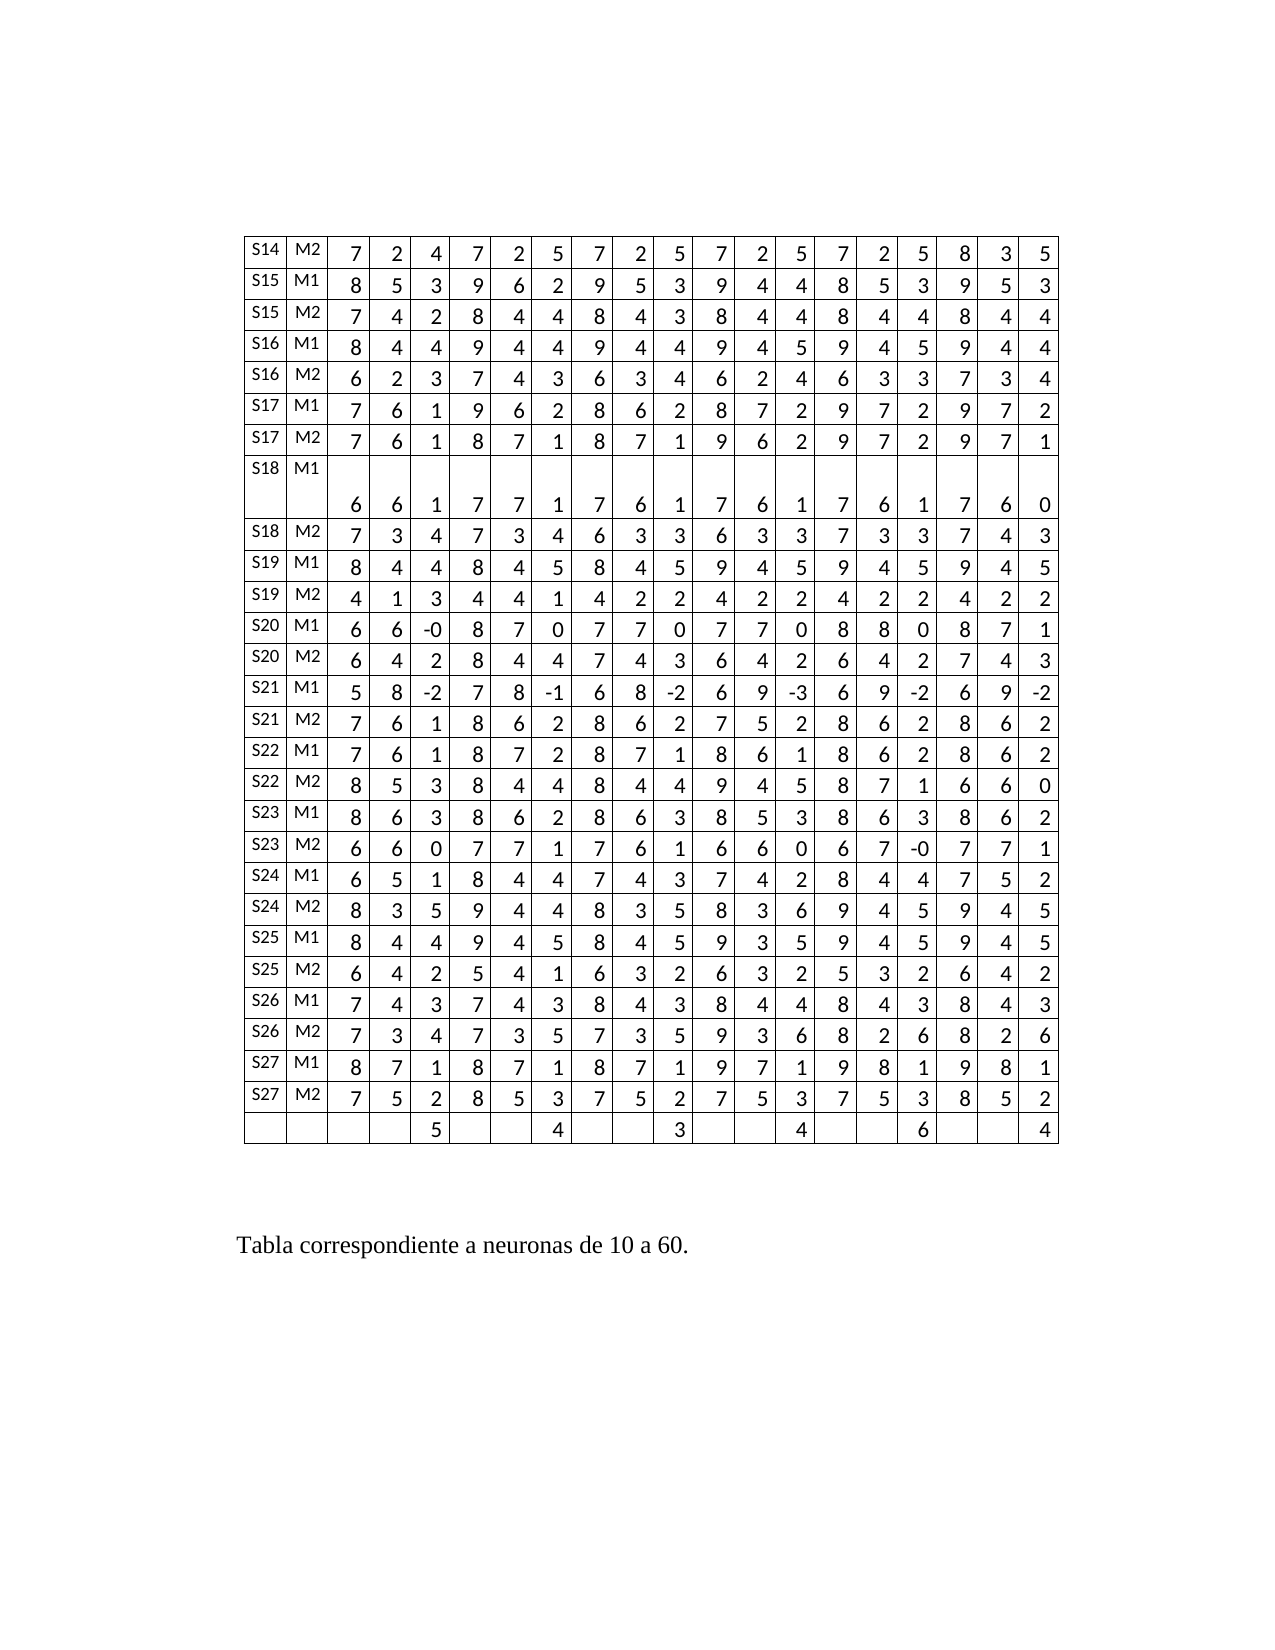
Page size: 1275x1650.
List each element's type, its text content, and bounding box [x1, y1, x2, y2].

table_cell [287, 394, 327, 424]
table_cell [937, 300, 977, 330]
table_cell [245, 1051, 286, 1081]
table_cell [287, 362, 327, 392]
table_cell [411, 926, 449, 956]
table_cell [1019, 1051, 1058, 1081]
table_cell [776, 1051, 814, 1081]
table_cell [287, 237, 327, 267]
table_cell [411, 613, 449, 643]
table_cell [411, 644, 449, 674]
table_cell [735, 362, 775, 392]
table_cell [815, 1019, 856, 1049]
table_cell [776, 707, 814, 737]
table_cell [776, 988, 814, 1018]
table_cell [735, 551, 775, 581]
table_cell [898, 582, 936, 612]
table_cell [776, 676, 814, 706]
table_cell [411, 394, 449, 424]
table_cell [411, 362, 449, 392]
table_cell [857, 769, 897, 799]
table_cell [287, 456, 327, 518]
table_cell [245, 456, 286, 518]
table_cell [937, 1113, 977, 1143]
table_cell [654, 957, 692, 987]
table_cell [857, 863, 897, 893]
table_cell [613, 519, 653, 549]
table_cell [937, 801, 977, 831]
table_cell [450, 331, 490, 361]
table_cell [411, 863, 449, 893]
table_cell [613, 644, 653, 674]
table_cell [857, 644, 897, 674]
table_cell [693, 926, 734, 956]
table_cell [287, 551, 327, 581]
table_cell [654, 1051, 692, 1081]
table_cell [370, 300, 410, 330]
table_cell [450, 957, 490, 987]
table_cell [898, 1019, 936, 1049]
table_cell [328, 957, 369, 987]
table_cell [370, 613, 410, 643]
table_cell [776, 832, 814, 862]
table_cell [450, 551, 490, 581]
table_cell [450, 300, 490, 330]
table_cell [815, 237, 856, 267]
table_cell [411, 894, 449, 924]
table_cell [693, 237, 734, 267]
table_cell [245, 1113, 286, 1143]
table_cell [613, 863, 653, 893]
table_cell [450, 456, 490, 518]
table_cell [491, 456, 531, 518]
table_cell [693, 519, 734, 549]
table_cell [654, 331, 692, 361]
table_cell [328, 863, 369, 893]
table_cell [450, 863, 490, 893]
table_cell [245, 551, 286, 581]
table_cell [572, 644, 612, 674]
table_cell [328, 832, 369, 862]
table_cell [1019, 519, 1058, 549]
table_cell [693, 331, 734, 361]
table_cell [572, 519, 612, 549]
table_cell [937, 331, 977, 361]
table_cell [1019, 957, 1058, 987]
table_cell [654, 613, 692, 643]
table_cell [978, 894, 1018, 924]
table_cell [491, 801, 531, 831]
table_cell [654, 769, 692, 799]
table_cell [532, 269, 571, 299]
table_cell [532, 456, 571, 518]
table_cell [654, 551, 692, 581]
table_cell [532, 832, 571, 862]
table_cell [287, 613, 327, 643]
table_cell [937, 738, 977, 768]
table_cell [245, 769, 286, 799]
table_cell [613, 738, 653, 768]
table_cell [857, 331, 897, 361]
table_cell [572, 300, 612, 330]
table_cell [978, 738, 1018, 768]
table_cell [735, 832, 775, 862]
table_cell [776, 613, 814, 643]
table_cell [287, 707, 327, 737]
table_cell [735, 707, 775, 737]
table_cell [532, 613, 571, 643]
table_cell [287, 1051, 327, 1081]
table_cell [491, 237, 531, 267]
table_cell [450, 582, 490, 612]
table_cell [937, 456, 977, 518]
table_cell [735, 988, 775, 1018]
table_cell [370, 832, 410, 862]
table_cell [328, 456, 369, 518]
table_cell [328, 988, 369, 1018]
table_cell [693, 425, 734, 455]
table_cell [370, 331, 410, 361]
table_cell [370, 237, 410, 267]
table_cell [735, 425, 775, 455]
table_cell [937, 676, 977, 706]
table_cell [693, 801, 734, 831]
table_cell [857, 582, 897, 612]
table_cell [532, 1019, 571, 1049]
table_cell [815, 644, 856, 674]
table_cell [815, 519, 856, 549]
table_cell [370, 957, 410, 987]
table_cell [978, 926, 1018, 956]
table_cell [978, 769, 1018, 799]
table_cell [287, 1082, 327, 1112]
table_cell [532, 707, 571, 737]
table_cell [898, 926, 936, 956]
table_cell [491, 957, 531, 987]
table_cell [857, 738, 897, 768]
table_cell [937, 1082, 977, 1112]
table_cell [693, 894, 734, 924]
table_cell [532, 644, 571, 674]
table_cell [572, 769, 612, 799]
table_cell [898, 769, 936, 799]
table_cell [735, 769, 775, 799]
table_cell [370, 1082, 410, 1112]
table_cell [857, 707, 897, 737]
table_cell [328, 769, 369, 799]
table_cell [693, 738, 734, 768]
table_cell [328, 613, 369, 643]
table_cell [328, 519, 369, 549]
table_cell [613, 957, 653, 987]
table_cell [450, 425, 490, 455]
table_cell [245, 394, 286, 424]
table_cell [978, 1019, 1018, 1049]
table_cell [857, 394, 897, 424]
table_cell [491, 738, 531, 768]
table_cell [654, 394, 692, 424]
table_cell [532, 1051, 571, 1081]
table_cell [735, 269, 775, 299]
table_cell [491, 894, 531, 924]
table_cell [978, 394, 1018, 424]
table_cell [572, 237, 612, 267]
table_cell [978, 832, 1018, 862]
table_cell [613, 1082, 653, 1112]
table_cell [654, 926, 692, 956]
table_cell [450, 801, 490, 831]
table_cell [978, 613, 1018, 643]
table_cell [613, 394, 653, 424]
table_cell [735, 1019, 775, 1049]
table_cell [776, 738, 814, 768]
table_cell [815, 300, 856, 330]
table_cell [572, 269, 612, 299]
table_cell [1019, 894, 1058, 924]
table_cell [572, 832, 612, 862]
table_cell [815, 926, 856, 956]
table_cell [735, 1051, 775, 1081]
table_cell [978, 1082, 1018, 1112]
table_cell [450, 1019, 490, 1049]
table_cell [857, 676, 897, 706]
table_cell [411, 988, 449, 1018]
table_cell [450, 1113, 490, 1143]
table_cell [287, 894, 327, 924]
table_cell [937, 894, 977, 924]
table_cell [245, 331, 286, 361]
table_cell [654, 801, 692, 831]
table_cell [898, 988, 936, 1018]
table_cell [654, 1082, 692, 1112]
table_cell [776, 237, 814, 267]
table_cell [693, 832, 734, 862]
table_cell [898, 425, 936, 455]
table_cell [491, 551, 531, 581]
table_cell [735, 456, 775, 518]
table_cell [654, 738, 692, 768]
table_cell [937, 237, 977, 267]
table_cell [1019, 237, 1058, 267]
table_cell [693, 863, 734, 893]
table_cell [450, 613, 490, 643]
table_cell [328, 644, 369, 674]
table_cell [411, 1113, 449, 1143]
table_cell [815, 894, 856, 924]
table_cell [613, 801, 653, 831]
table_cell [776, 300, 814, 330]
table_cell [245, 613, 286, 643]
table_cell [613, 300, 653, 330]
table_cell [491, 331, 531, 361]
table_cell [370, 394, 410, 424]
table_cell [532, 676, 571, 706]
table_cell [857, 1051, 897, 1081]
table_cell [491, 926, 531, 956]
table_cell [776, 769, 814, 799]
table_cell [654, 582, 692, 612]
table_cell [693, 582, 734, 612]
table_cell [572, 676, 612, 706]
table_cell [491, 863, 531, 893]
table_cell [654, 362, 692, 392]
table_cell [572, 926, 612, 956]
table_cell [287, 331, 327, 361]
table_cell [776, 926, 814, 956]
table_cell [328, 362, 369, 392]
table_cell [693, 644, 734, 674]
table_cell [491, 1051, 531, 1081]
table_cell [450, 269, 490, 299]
text Tabla correspondiente a neuronas de 10 a 60. [236, 1231, 1127, 1259]
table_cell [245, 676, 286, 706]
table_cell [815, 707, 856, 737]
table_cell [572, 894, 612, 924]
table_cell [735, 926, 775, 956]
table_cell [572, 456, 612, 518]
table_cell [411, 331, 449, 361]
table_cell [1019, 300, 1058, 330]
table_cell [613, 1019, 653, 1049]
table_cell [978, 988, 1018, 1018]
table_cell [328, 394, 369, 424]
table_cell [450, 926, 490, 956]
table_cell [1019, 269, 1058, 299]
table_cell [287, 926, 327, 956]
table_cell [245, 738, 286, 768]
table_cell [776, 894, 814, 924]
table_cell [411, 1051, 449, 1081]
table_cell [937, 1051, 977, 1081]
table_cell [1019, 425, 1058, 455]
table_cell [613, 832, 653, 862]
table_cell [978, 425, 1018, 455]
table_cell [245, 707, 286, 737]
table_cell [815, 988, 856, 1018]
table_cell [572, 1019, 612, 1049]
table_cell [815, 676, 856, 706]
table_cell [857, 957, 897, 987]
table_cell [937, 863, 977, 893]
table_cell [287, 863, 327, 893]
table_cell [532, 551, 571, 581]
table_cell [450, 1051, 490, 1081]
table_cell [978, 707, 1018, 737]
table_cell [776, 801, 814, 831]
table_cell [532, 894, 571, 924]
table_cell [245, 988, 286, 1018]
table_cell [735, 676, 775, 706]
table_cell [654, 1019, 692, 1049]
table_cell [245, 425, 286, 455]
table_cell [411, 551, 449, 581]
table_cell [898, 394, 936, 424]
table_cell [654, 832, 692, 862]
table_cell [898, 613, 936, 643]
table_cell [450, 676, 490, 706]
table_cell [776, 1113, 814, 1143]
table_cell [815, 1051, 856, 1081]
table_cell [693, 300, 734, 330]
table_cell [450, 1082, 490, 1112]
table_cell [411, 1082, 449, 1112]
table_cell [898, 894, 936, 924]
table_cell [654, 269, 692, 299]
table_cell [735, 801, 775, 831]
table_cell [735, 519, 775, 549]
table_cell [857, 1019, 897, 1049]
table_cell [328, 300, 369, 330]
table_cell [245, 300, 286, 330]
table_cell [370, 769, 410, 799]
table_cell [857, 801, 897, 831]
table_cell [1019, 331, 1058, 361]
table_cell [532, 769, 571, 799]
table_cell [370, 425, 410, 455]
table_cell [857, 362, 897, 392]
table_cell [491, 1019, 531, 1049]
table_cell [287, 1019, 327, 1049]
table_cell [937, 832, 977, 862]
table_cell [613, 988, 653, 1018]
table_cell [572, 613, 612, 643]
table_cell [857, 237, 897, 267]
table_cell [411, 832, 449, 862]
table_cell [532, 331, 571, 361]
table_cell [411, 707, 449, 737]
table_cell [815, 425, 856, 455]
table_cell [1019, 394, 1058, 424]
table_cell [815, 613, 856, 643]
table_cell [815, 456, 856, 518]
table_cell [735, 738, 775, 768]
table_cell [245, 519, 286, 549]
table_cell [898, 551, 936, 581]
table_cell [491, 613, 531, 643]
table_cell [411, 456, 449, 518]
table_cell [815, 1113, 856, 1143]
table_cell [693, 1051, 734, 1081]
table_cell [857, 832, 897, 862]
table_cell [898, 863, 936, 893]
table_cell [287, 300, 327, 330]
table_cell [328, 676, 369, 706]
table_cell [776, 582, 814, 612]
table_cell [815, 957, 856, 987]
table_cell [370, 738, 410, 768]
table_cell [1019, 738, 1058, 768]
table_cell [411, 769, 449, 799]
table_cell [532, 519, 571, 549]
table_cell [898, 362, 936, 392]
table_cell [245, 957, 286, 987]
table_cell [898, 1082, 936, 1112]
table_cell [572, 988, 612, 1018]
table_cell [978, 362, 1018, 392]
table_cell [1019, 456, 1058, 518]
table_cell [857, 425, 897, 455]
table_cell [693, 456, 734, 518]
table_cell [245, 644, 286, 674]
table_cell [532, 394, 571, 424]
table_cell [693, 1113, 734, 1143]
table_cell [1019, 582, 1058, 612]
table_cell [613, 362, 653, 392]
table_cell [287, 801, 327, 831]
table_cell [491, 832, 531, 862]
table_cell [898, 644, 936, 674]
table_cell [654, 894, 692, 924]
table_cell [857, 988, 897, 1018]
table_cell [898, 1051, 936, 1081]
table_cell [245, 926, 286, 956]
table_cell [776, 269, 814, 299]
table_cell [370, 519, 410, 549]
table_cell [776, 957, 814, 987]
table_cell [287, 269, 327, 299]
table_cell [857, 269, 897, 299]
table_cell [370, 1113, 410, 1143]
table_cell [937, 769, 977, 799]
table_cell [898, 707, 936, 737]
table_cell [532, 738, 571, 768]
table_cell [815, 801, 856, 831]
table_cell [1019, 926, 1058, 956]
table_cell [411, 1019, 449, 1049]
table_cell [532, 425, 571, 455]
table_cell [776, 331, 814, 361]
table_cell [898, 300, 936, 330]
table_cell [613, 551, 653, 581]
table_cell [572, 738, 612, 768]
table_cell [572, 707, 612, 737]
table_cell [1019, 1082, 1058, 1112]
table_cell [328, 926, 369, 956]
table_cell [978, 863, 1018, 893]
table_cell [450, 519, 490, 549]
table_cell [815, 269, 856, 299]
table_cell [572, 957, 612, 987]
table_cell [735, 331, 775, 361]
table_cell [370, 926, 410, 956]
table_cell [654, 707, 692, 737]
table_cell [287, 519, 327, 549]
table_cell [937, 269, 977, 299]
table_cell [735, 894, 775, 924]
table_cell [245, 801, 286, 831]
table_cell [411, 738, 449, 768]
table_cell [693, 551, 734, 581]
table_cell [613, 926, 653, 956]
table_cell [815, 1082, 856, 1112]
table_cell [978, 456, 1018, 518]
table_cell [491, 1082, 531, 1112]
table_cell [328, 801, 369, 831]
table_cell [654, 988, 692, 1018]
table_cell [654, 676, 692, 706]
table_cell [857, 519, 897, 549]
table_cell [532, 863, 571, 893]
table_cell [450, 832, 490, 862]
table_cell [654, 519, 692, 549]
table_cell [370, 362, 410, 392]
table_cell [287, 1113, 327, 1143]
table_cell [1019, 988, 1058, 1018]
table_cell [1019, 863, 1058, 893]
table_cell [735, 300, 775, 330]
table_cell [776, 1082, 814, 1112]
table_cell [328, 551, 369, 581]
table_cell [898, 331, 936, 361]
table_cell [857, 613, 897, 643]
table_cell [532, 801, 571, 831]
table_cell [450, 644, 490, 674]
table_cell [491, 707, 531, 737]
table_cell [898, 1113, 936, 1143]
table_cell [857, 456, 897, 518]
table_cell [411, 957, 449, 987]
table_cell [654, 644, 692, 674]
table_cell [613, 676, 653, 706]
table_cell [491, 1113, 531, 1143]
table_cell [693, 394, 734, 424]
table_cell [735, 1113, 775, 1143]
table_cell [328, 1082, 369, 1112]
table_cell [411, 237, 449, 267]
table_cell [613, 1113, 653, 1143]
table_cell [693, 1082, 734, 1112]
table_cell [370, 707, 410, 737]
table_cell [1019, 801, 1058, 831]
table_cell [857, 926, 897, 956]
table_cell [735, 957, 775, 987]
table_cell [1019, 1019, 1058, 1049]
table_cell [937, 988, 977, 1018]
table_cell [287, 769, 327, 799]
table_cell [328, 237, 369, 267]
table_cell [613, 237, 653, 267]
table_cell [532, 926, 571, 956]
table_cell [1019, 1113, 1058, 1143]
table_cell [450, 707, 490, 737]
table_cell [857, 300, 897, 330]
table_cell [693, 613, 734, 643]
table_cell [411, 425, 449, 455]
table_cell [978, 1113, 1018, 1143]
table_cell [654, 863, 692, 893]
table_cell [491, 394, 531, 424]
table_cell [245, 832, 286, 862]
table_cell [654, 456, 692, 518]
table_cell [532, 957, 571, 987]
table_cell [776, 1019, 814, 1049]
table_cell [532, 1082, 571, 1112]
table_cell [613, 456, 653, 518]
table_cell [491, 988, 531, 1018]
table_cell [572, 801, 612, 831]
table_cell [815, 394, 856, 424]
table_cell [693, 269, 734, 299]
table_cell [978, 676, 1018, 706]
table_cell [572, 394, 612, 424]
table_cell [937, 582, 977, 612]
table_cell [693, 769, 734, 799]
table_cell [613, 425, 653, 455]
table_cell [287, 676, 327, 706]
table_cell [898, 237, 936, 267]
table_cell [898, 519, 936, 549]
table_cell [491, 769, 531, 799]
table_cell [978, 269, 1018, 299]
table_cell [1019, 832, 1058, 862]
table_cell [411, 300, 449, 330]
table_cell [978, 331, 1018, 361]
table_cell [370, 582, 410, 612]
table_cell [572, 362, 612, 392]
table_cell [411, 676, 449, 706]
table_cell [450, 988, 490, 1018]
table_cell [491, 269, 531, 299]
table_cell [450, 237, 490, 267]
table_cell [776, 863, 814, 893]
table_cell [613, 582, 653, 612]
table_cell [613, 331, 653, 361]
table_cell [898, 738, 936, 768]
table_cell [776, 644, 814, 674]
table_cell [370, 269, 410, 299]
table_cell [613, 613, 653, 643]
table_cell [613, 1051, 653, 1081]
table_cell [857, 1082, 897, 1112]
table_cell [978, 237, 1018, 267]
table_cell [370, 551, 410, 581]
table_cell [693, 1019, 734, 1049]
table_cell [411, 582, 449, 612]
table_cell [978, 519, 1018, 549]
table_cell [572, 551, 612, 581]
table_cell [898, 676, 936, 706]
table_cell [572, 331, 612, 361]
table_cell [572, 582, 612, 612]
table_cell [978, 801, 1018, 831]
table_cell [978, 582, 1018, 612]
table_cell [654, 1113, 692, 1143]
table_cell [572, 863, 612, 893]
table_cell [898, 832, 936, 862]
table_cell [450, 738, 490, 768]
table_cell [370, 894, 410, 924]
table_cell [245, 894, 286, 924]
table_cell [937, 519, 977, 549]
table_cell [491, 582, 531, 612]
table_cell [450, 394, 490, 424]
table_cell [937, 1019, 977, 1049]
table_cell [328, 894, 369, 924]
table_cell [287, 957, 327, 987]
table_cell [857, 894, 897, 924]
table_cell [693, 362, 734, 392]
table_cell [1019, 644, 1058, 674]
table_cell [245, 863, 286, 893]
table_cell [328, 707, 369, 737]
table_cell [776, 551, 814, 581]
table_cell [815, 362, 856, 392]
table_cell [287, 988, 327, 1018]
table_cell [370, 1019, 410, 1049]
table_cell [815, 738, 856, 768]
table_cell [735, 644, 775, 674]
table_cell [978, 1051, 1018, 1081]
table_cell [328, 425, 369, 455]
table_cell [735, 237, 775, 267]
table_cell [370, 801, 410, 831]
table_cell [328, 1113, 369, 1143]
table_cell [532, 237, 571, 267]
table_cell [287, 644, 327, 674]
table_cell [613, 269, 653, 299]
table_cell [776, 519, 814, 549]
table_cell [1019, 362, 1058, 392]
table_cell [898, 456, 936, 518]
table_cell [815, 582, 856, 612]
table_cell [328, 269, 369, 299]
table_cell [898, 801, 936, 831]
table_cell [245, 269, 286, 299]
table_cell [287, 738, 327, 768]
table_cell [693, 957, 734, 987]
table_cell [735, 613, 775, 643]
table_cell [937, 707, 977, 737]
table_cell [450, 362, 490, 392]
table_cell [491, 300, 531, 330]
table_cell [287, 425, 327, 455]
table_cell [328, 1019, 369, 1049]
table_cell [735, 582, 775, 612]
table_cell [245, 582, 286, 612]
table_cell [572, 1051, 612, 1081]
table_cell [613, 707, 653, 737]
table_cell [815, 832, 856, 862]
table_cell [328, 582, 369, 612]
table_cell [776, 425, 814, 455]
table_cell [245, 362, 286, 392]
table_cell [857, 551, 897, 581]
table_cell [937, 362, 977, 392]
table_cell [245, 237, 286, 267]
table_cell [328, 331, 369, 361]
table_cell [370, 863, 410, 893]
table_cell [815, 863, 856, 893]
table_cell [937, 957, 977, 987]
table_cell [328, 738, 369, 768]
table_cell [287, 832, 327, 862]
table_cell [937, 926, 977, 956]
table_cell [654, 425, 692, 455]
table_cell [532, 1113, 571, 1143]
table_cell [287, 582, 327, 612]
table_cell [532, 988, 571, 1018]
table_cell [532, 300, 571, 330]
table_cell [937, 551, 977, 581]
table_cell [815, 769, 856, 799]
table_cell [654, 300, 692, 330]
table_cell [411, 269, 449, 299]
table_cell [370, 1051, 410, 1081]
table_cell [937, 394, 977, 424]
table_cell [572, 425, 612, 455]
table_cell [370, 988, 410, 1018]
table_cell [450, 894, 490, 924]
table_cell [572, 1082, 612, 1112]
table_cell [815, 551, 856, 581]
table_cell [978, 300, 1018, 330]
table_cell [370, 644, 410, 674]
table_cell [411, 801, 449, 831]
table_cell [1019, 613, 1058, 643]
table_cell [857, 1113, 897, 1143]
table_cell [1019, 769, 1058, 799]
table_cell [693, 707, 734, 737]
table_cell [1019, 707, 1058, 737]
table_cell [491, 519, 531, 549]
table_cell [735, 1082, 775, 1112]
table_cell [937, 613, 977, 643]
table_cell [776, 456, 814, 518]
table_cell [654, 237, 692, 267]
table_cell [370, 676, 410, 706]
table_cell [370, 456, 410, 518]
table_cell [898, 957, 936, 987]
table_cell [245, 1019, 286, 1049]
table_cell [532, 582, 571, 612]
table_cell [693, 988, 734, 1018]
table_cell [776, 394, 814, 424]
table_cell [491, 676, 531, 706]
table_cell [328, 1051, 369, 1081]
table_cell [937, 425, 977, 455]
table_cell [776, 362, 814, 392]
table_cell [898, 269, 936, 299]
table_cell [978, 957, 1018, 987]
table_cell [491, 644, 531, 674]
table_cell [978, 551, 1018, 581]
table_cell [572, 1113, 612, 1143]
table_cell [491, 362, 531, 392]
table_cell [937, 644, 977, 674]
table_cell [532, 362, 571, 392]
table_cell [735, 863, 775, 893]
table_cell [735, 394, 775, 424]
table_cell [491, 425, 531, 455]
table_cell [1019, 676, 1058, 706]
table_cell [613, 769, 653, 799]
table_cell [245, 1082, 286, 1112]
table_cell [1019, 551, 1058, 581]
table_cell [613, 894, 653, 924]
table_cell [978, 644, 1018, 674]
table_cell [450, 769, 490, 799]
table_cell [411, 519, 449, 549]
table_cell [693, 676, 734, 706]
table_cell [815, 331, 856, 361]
